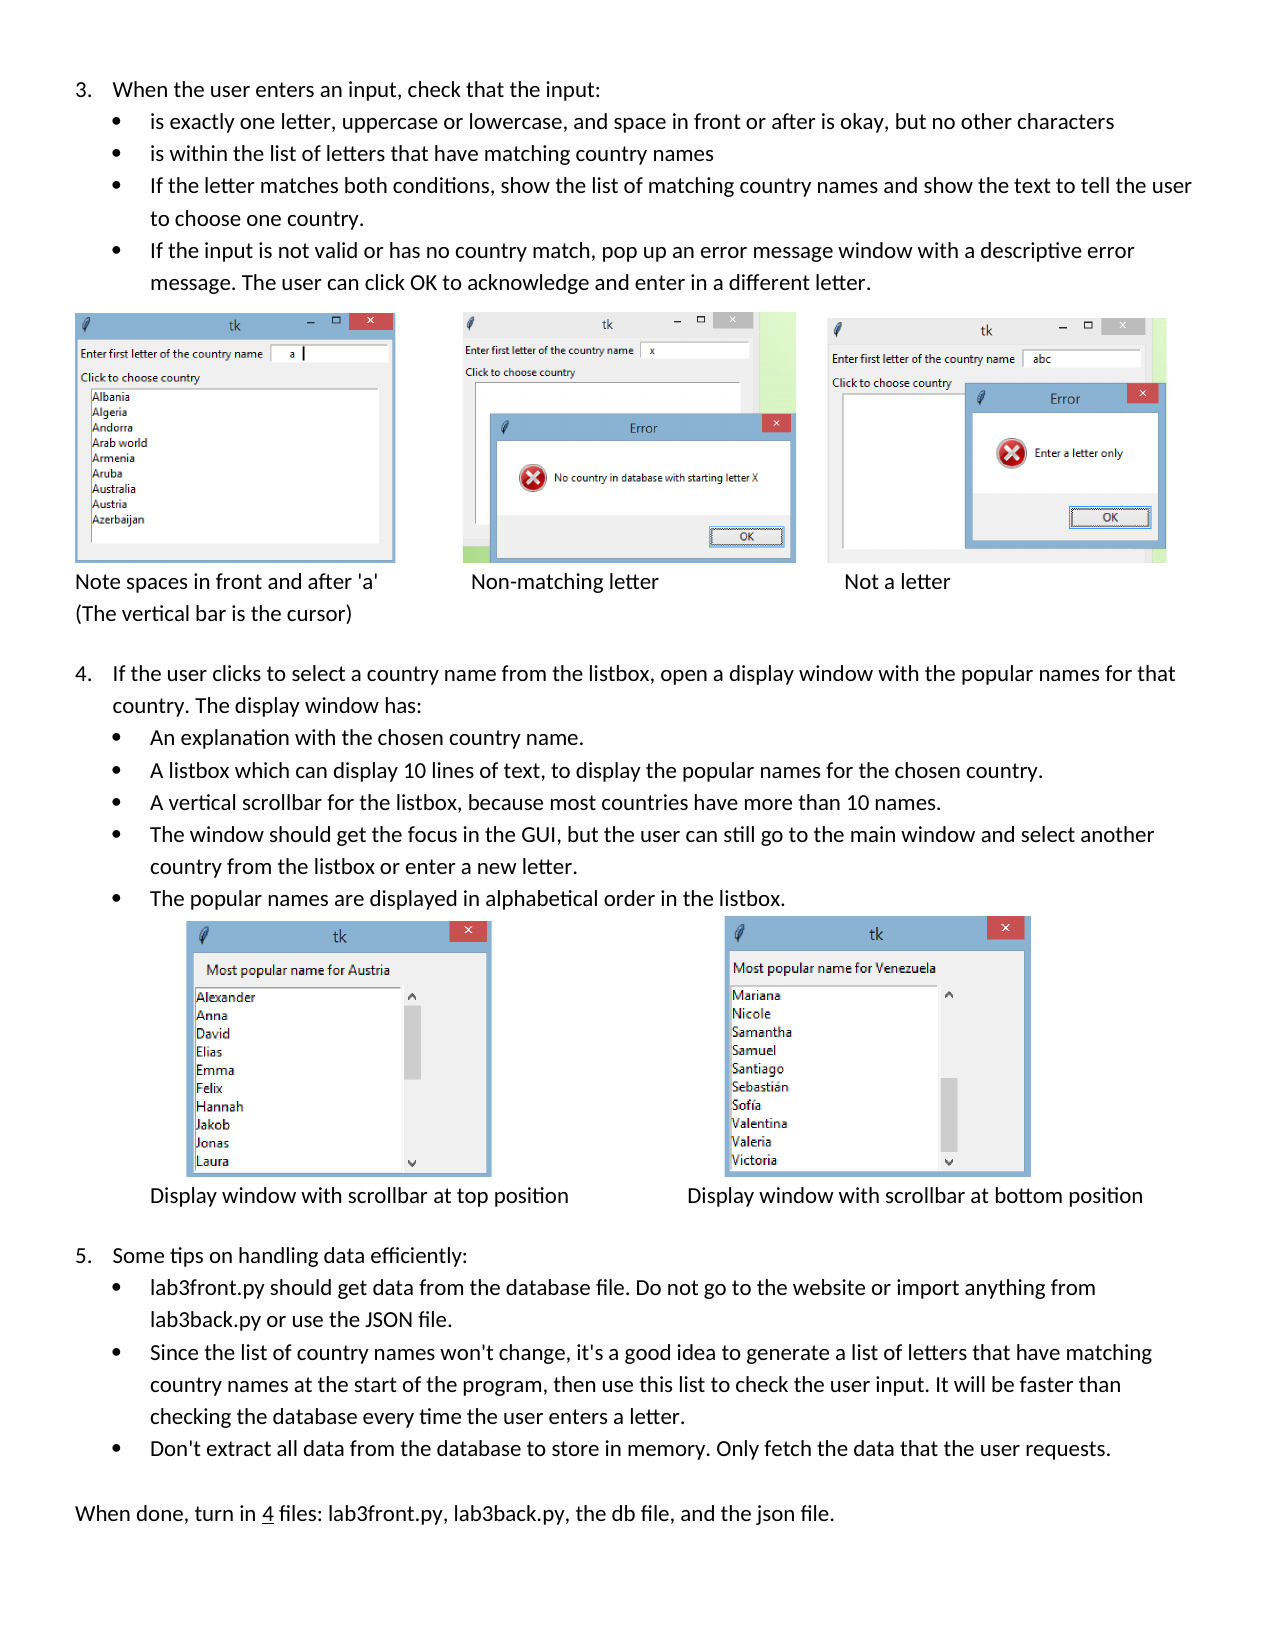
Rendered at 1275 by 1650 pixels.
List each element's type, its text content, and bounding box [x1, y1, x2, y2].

list lab3front.py should get data from the database file. Do not go to the website or import anything from lab3back.py or use the JSON file. [112, 1273, 1200, 1334]
list is exactly one letter, uppercase or lowercase, and space in front or after is okay, but no other characters [112, 107, 1200, 135]
text Note spaces in front and after 'a' Non-matching letter Not a letter (The vertical bar is the cursor) [75, 567, 1200, 627]
list Display window with scrollbar at top position Display window with scrollbar at bottom position [150, 1181, 1200, 1209]
picture [186, 921, 492, 1177]
list When the user enters an input, check that the input: [75, 75, 1200, 103]
list A listbox which can display 10 lines of text, to display the popular names for the chosen country. [112, 756, 1200, 784]
list If the input is not valid or has no country match, pop up an error message window with a descriptive error message. The user can click OK to acknowledge and enter in a different letter. [112, 236, 1200, 296]
list The popular names are displayed in alphabetical order in the listbox. [112, 884, 1200, 912]
list An explanation with the chosen country name. [112, 723, 1200, 752]
picture [462, 312, 797, 563]
picture [75, 313, 396, 563]
picture [827, 318, 1167, 563]
list Some tips on handling data efficiently: [75, 1241, 1200, 1269]
list Since the list of country names won't change, it's a good idea to generate a list of letters that have matching country names at the start of the program, then use this list to check the user input. It will be faster than checking the database every time the user enters a letter. [112, 1338, 1200, 1430]
list If the letter matches both conditions, show the list of matching country names and show the text to tell the user to choose one country. [112, 172, 1200, 232]
picture [724, 916, 1031, 1177]
list If the user clicks to select a country name from the listbox, open a display window with the popular names for that country. The display window has: [75, 659, 1200, 719]
list The window should get the focus in the GUI, but the user can still go to the main window and select another country from the listbox or enter a new letter. [112, 820, 1200, 880]
list is within the list of letters that have matching country names [112, 139, 1200, 167]
list Don't extract all data from the database to store in memory. Only fetch the data that the user requests. [112, 1434, 1200, 1462]
list When done, turn in 4 files: lab3front.py, lab3back.py, the db file, and the json file. [75, 1499, 1200, 1559]
list A vertical scrollbar for the listbox, because most countries have more than 10 names. [112, 788, 1200, 816]
